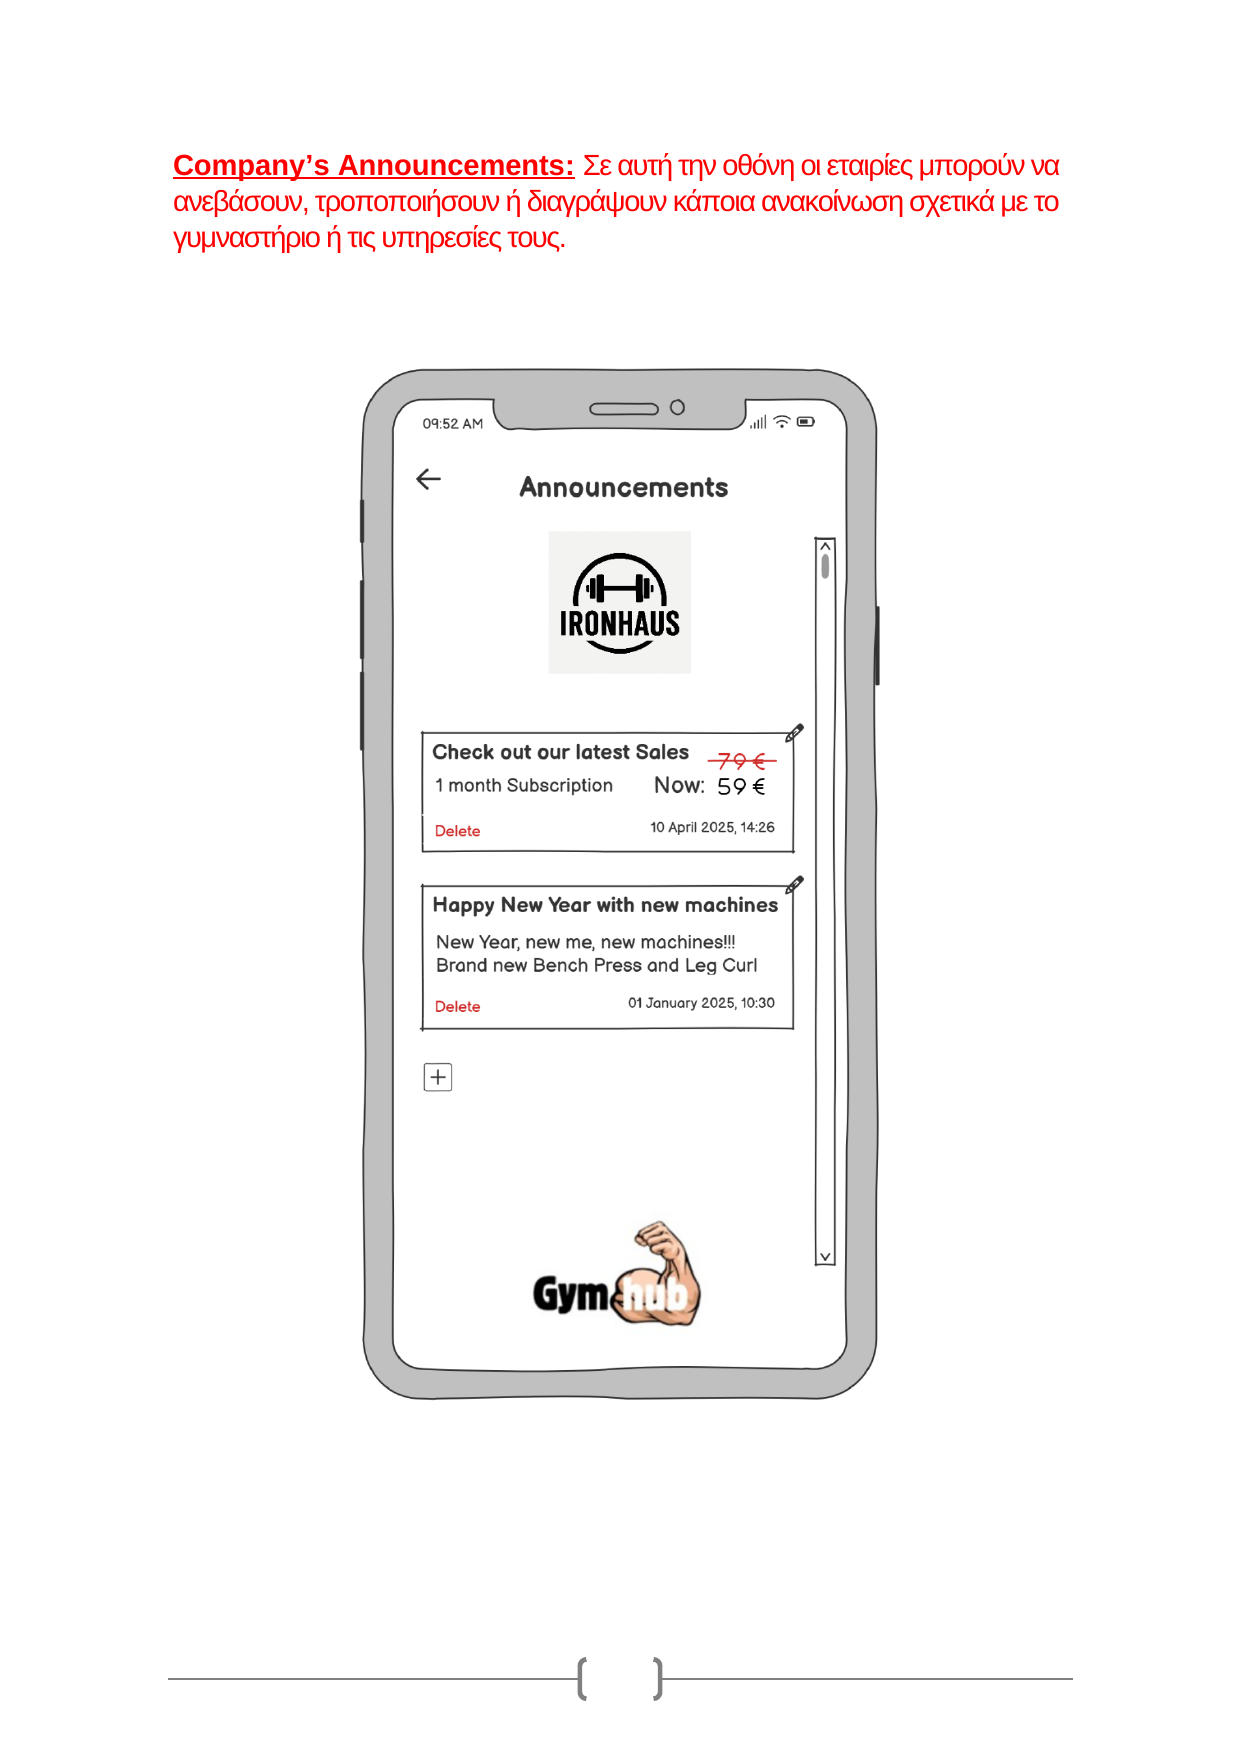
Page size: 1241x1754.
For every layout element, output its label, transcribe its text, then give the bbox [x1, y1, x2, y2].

picture [357, 367, 882, 1402]
text Company’s Announcements: Σε αυτή την οθόνη οι εταιρίες μπορούν να ανεβάσουν, τροποποιήσουν ή διαγράψουν κάποια ανακοίνωση σχετικά με το γυμναστήριο ή τις υπηρεσίες τους. [173, 148, 1067, 254]
